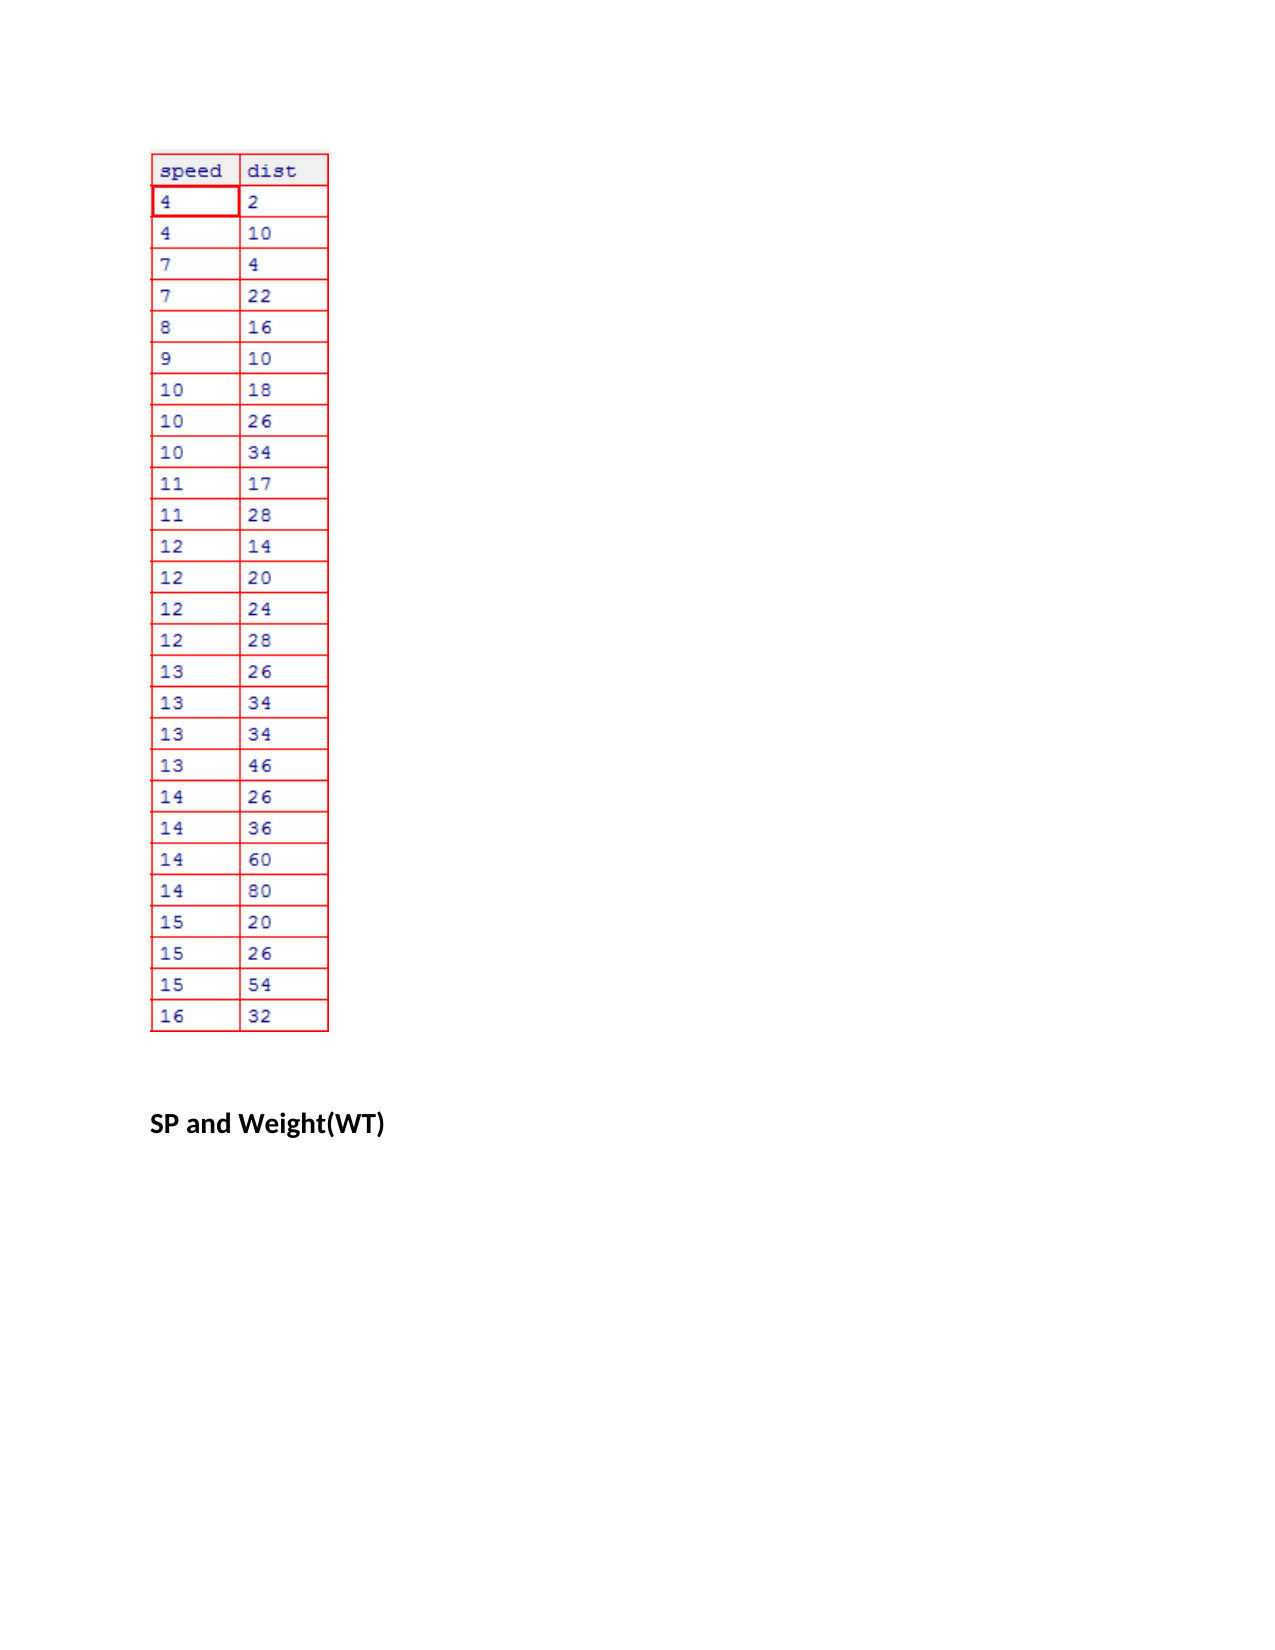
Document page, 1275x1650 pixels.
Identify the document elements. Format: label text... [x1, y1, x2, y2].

text SP and Weight(WT) [150, 1105, 1125, 1141]
picture [150, 149, 329, 1032]
